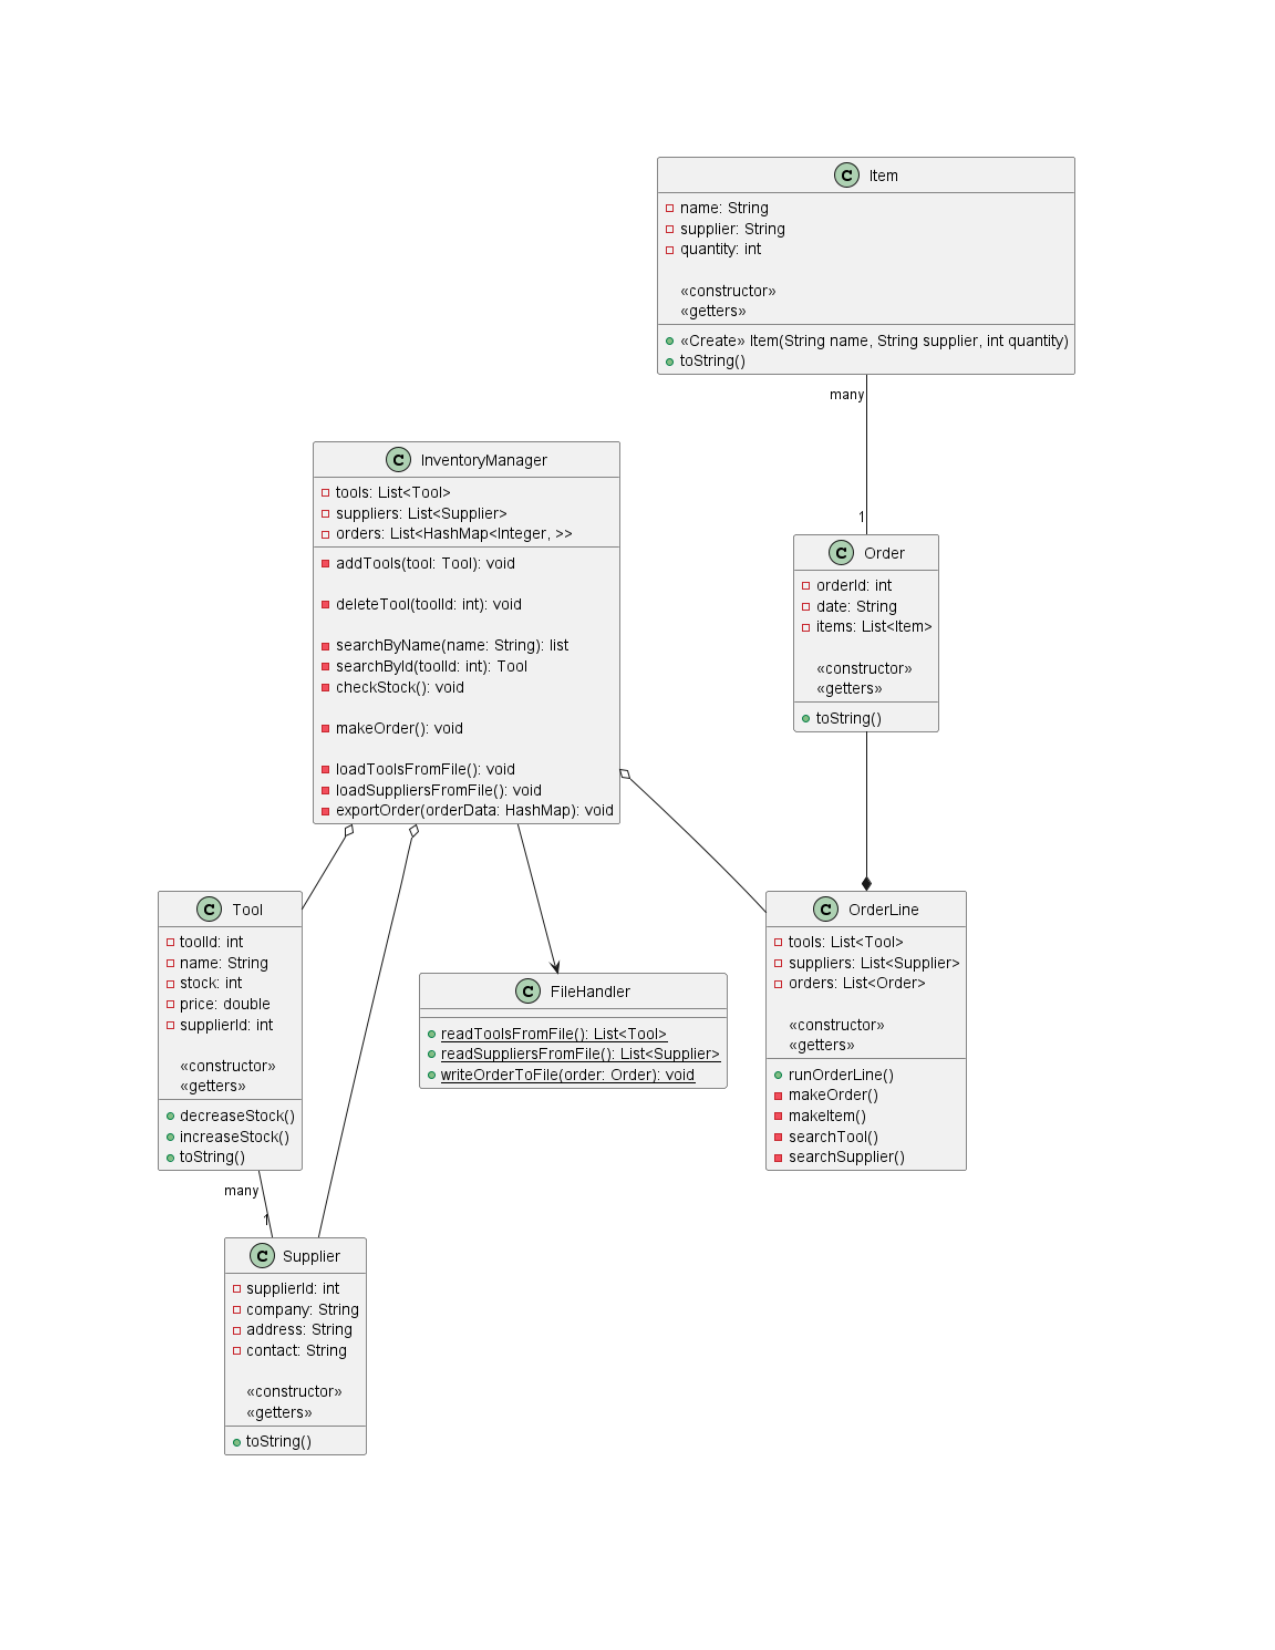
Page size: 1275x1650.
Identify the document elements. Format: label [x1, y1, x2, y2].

picture [150, 150, 1080, 1461]
